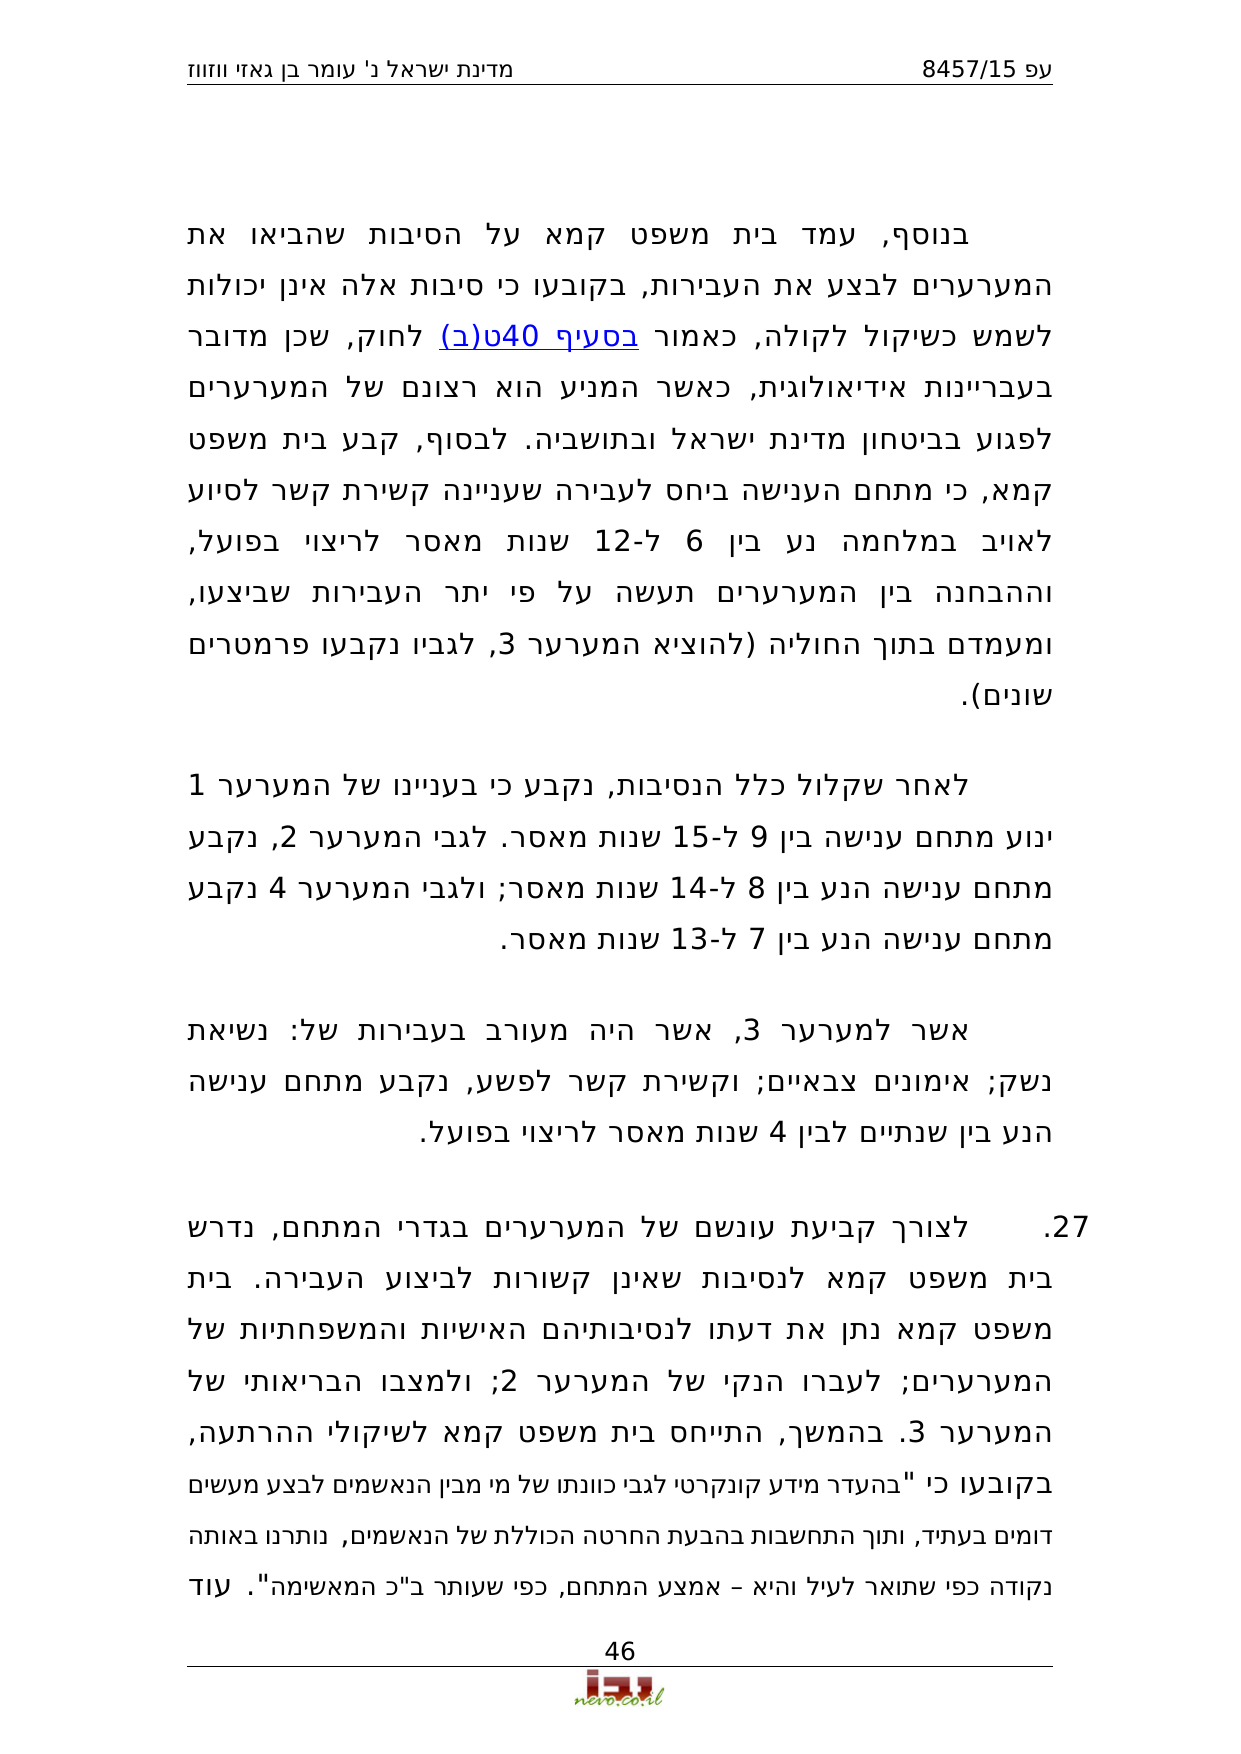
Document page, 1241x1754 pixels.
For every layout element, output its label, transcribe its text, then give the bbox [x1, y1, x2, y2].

text בנוסף, עמד בית משפט קמא על הסיבות שהביאו את המערערים לבצע את העבירות, בקובעו כי סיבות אלה אינן יכולות לשמש כשיקול לקולה, כאמור בסעיף 40ט(ב) לחוק, שכן מדובר בעבריינות אידיאולוגית, כאשר המניע הוא רצונם של המערערים לפגוע בביטחון מדינת ישראל ובתושביה. לבסוף, קבע בית משפט קמא, כי מתחם הענישה ביחס לעבירה שעניינה קשירת קשר לסיוע לאויב במלחמה נע בין 6 ל-12 שנות מאסר לריצוי בפועל, וההבחנה בין המערערים תעשה על פי יתר העבירות שביצעו, ומעמדם בתוך החוליה (להוציא המערער 3, לגביו נקבעו פרמטרים שונים). [187, 217, 1053, 712]
text לאחר שקלול כלל הנסיבות, נקבע כי בעניינו של המערער 1 ינוע מתחם ענישה בין 9 ל-15 שנות מאסר. לגבי המערער 2, נקבע מתחם ענישה הנע בין 8 ל-14 שנות מאסר; ולגבי המערער 4 נקבע מתחם ענישה הנע בין 7 ל-13 שנות מאסר. [187, 768, 1053, 956]
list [187, 1210, 1053, 1603]
text אשר למערער 3, אשר היה מעורב בעבירות של: נשיאת נשק; אימונים צבאיים; וקשירת קשר לפשע, נקבע מתחם ענישה הנע בין שנתיים לבין 4 שנות מאסר לריצוי בפועל. [187, 1013, 1053, 1150]
picture [574, 1669, 666, 1707]
